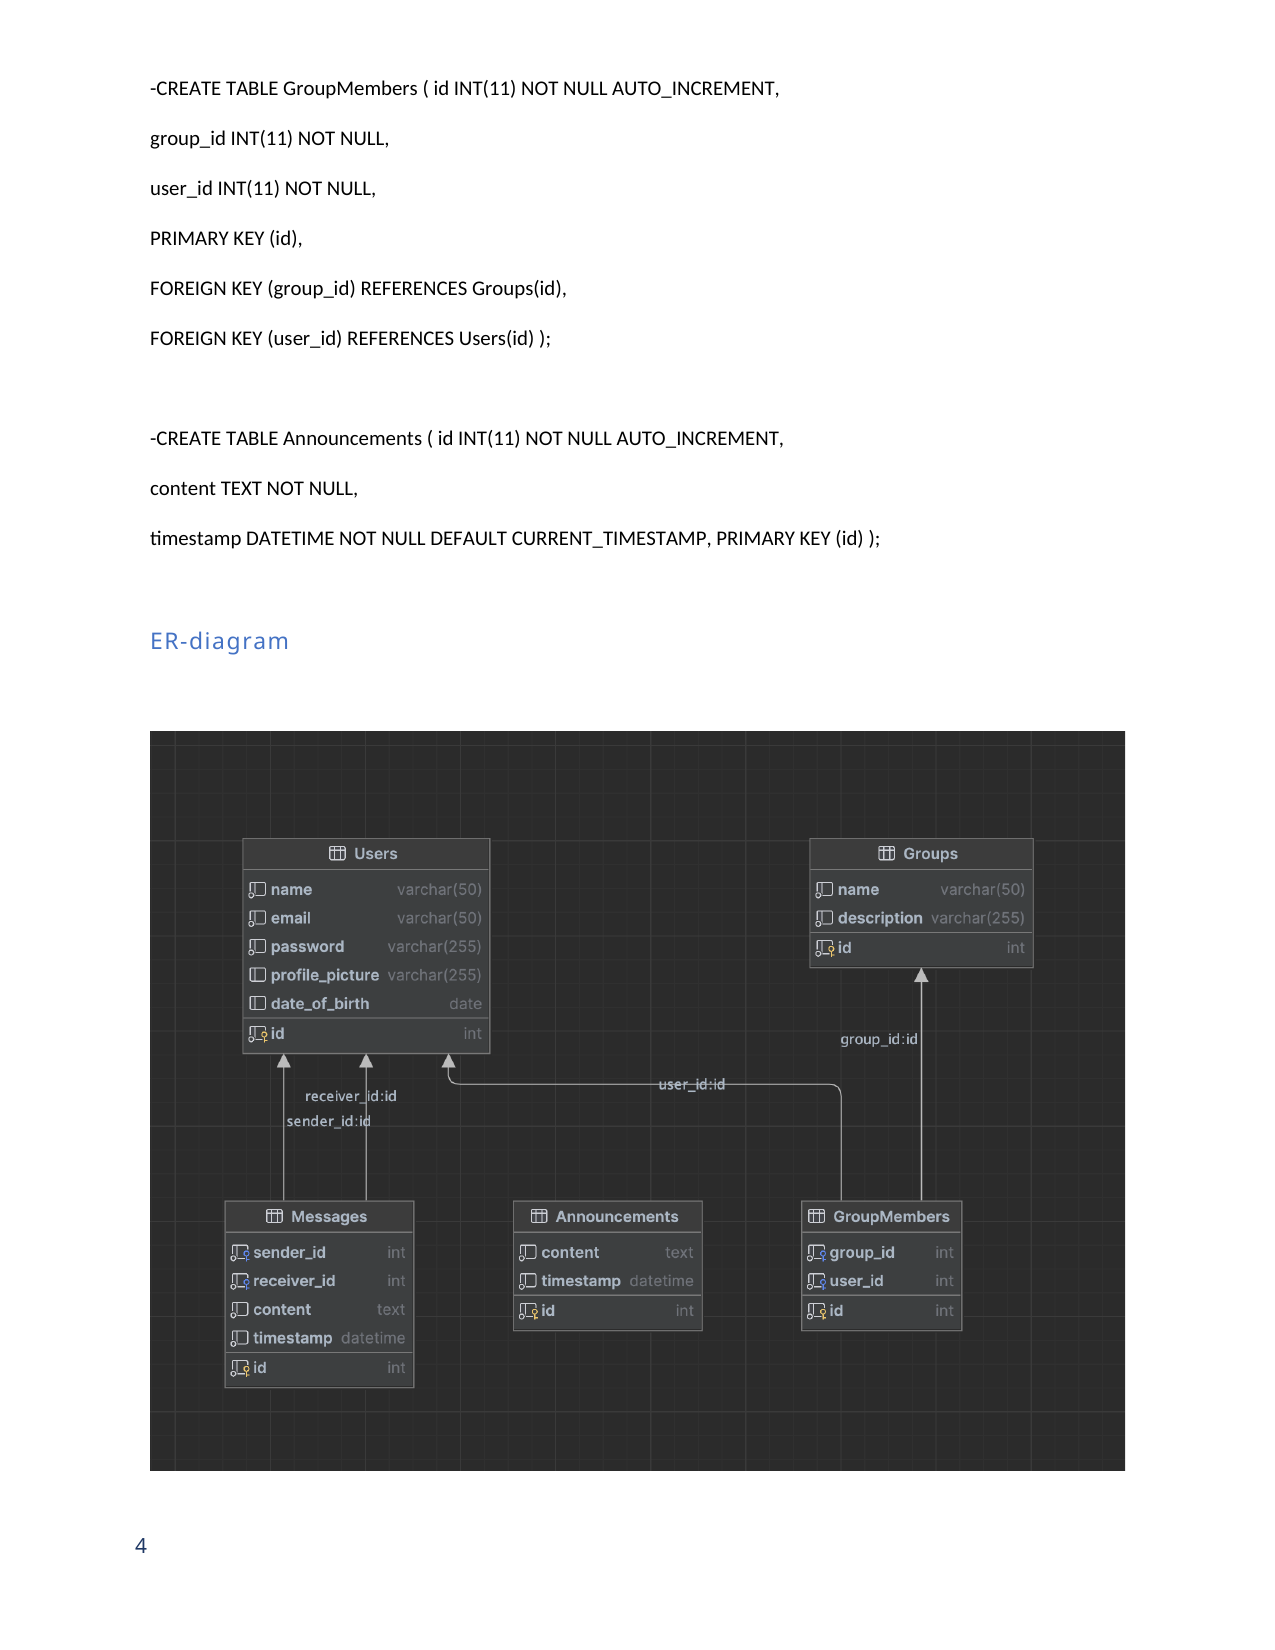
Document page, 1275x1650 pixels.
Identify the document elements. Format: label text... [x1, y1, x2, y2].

text group_id INT(11) NOT NULL, [150, 125, 1125, 150]
text timestamp DATETIME NOT NULL DEFAULT CURRENT_TIMESTAMP, PRIMARY KEY (id) ); [150, 525, 1125, 550]
text content TEXT NOT NULL, [150, 475, 1125, 500]
text user_id INT(11) NOT NULL, [150, 175, 1125, 200]
text PRIMARY KEY (id), [150, 225, 1125, 250]
text -CREATE TABLE Announcements ( id INT(11) NOT NULL AUTO_INCREMENT, [150, 425, 1125, 450]
text -CREATE TABLE GroupMembers ( id INT(11) NOT NULL AUTO_INCREMENT, [150, 75, 1125, 100]
text FOREIGN KEY (group_id) REFERENCES Groups(id), [150, 275, 1125, 300]
text FOREIGN KEY (user_id) REFERENCES Users(id) ); [150, 325, 1125, 350]
picture [150, 731, 1125, 1471]
subtitle ER-diagram [150, 625, 1125, 656]
